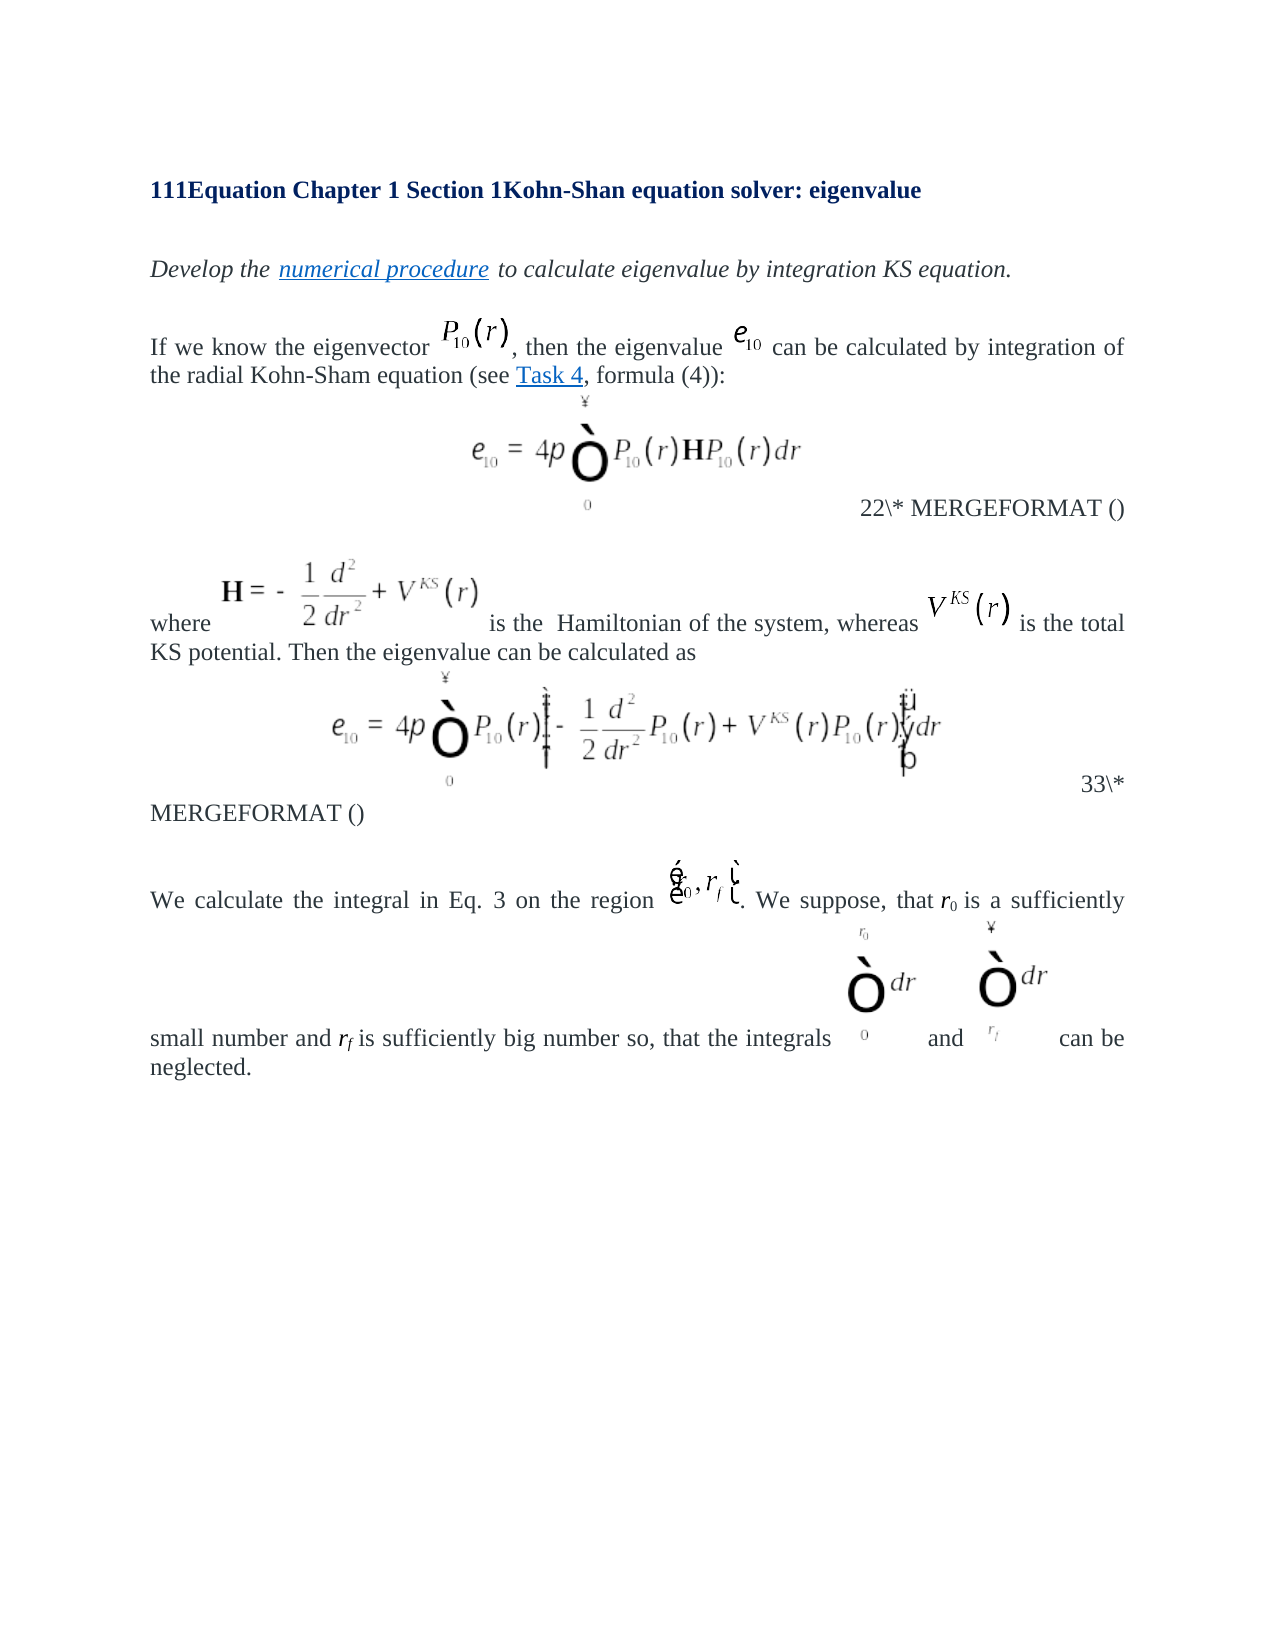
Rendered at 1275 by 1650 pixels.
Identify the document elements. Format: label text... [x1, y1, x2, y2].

text Develop the numerical procedure to calculate eigenvalue by integration KS equation. [150, 254, 1125, 282]
text If we know the eigenvector , then the eigenvalue can be calculated by integration of the radial Kohn-Sham equation (see Task 4, formula (4)): [150, 311, 1125, 389]
text where is the Hamiltonian of the system, whereas is the total KS potential. Then the eigenvalue can be calculated as [150, 551, 1125, 665]
text We calculate the integral in Eq. on the region . We suppose, that r0 is a sufficiently small number and rf is sufficiently big number so, that the integrals and can be neglected. [150, 856, 1125, 1081]
subtitle Kohn-Shan equation solver: eigenvalue [150, 175, 1125, 204]
